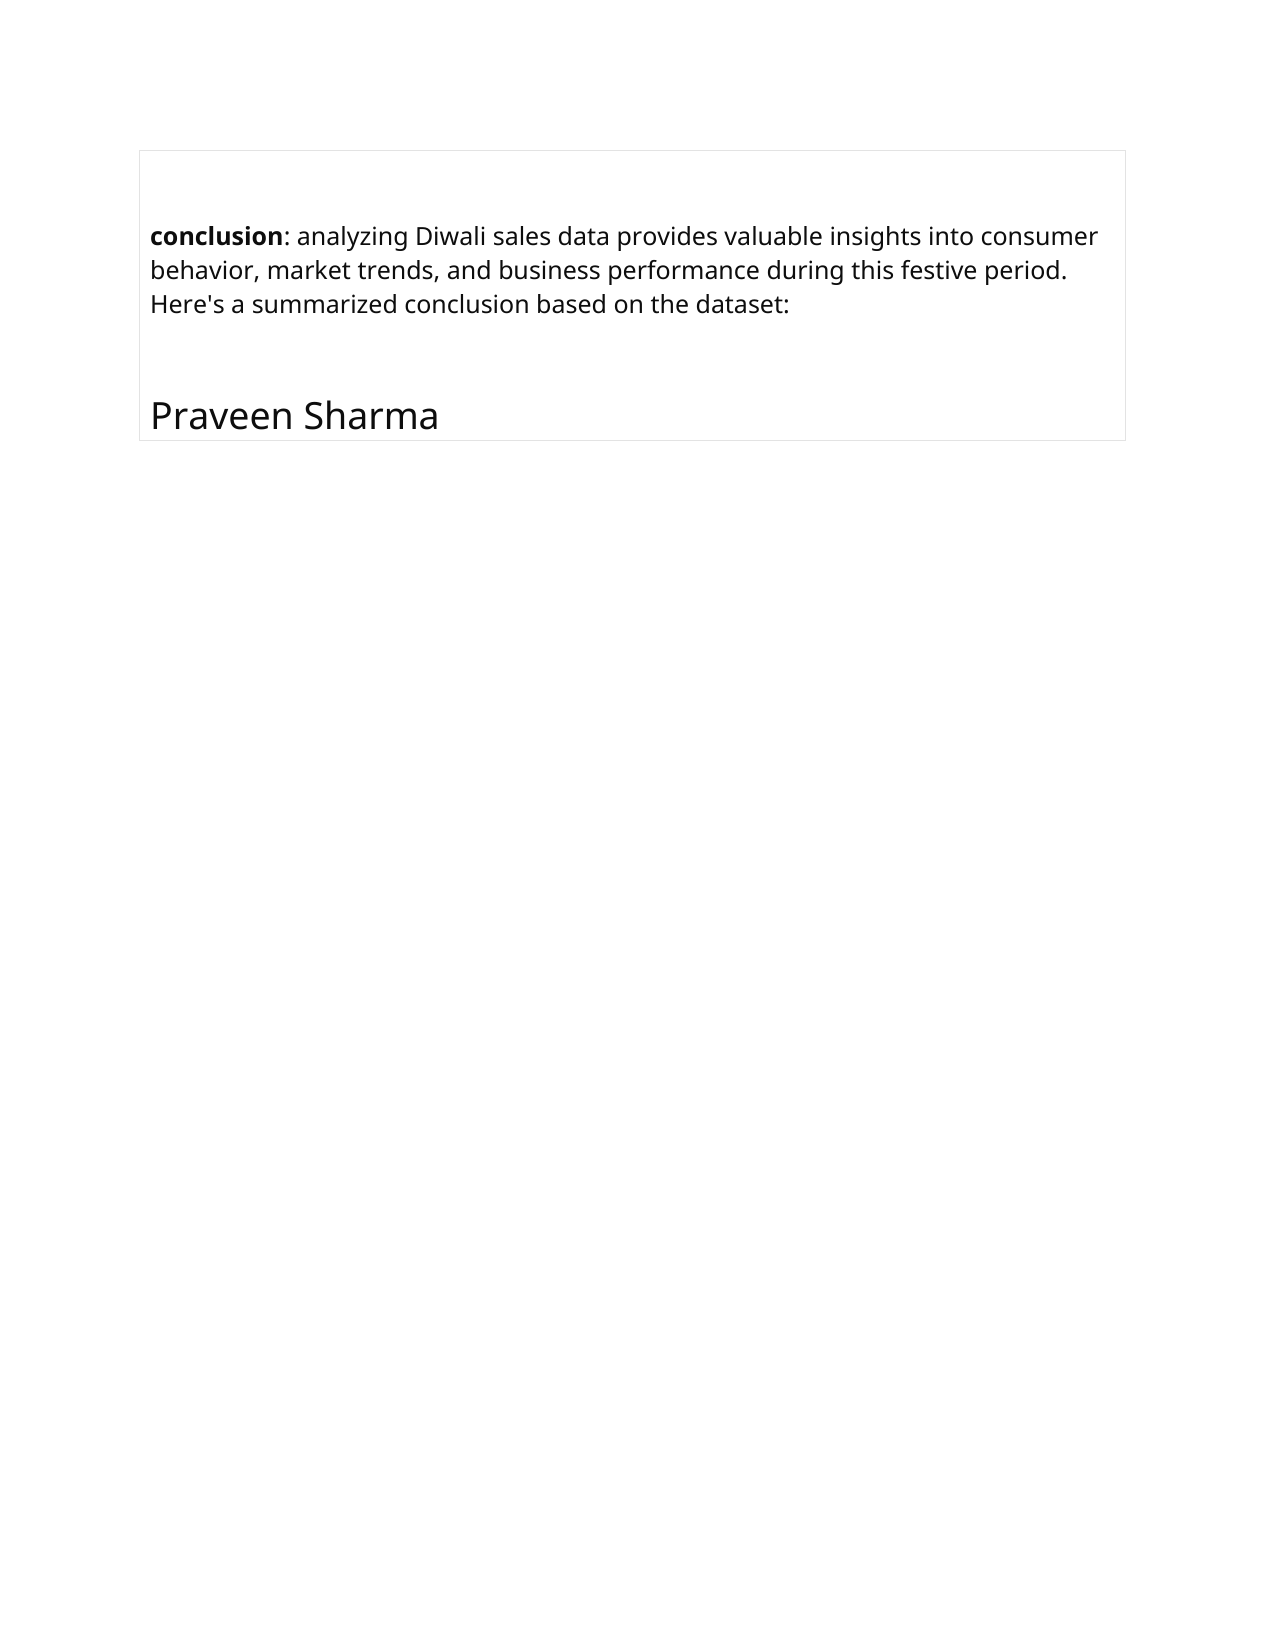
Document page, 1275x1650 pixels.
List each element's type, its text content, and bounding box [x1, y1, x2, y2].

text Praveen Sharma [140, 388, 1125, 440]
text conclusion: analyzing Diwali sales data provides valuable insights into consumer behavior, market trends, and business performance during this festive period. Here's a summarized conclusion based on the dataset: [790, 219, 1125, 321]
